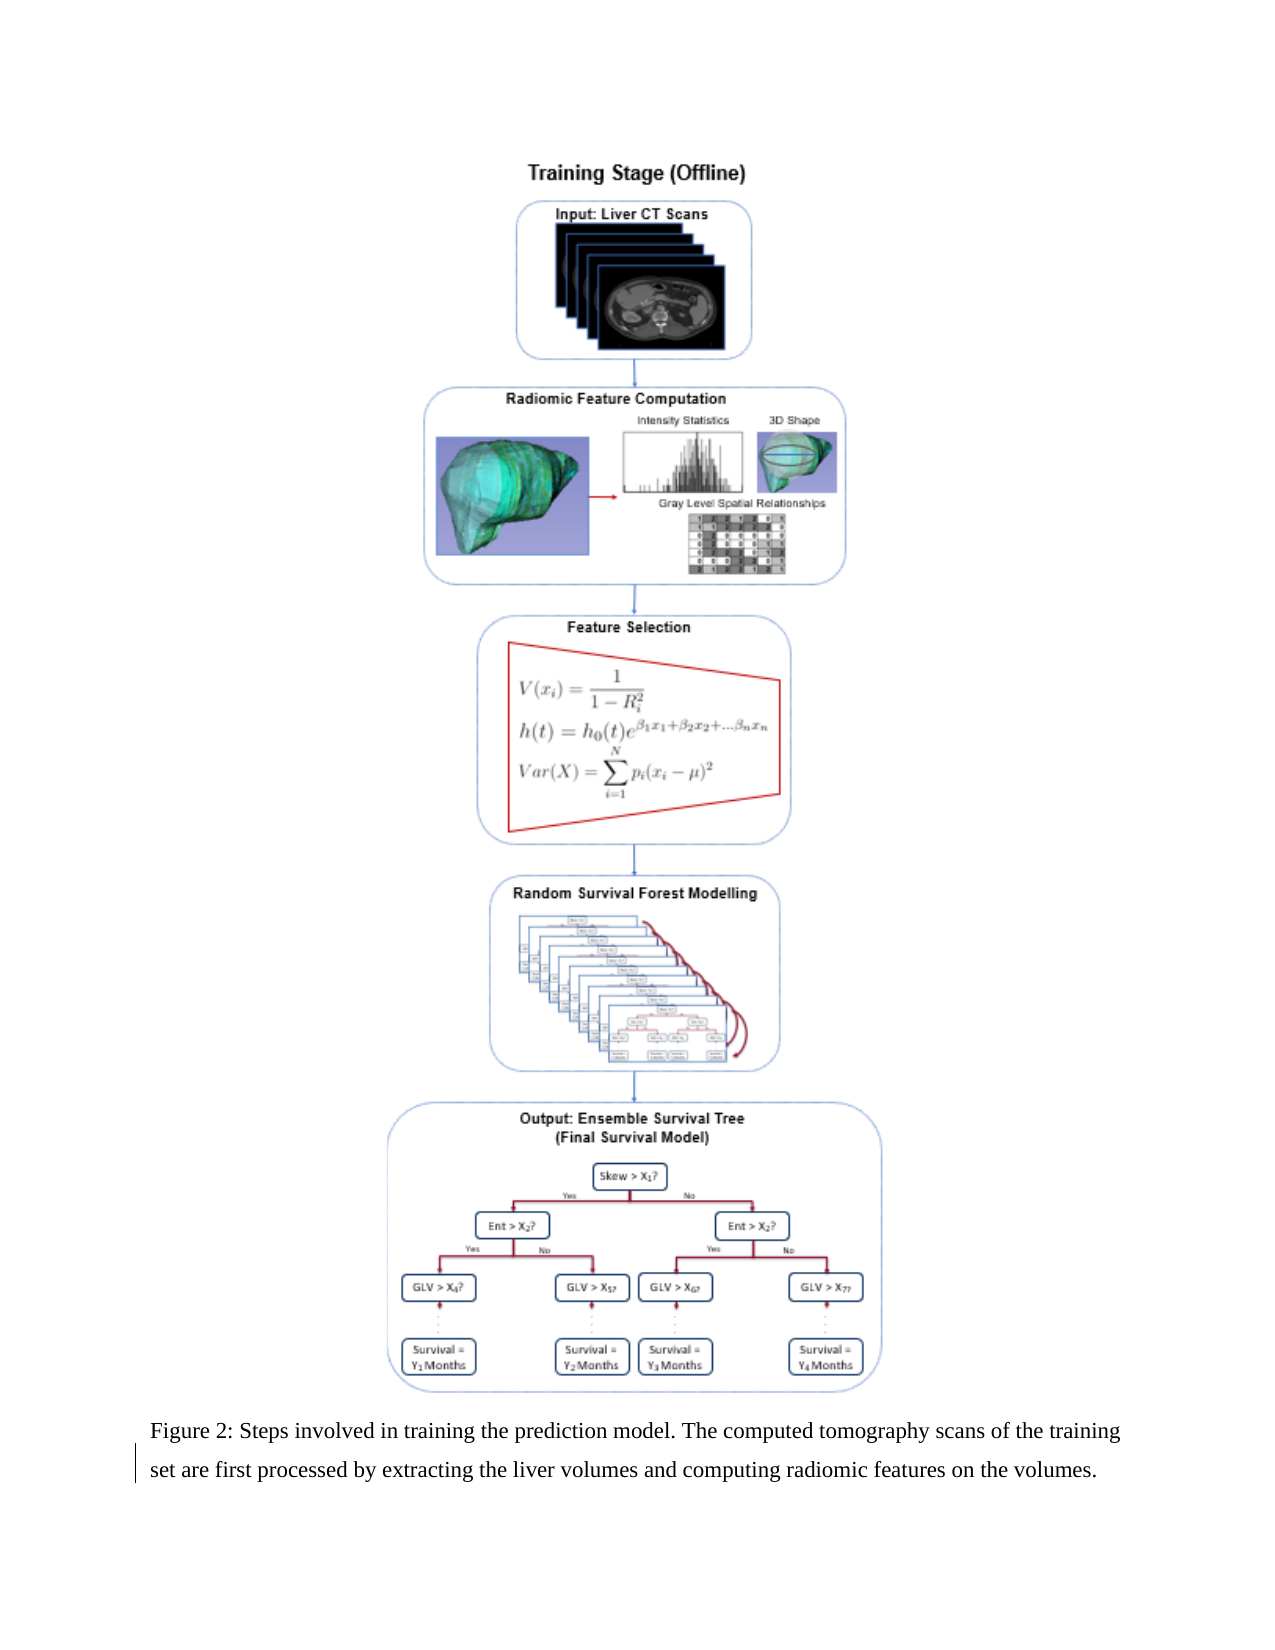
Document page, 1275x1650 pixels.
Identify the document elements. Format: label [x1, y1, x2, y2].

picture [386, 150, 889, 1404]
text [150, 1417, 1125, 1483]
